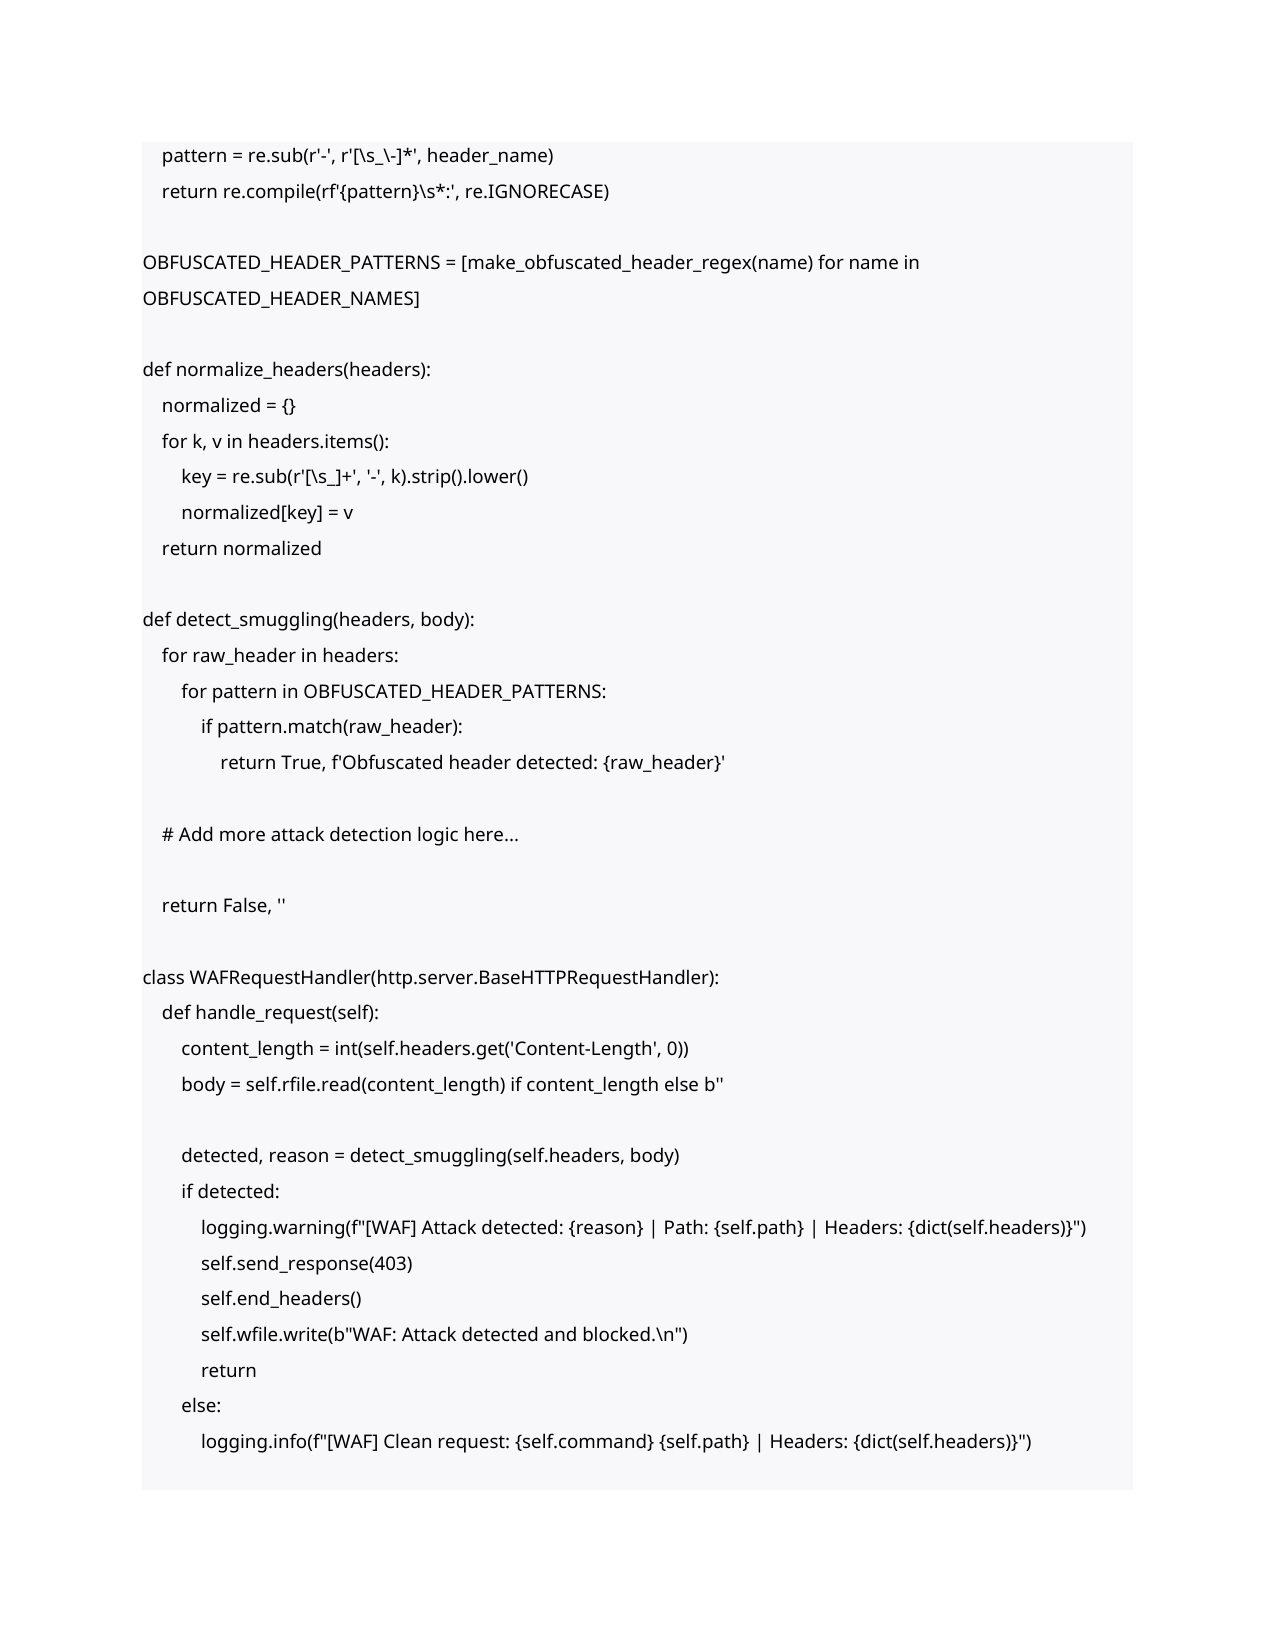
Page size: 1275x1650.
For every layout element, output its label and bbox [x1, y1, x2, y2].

text [142, 142, 1133, 1490]
